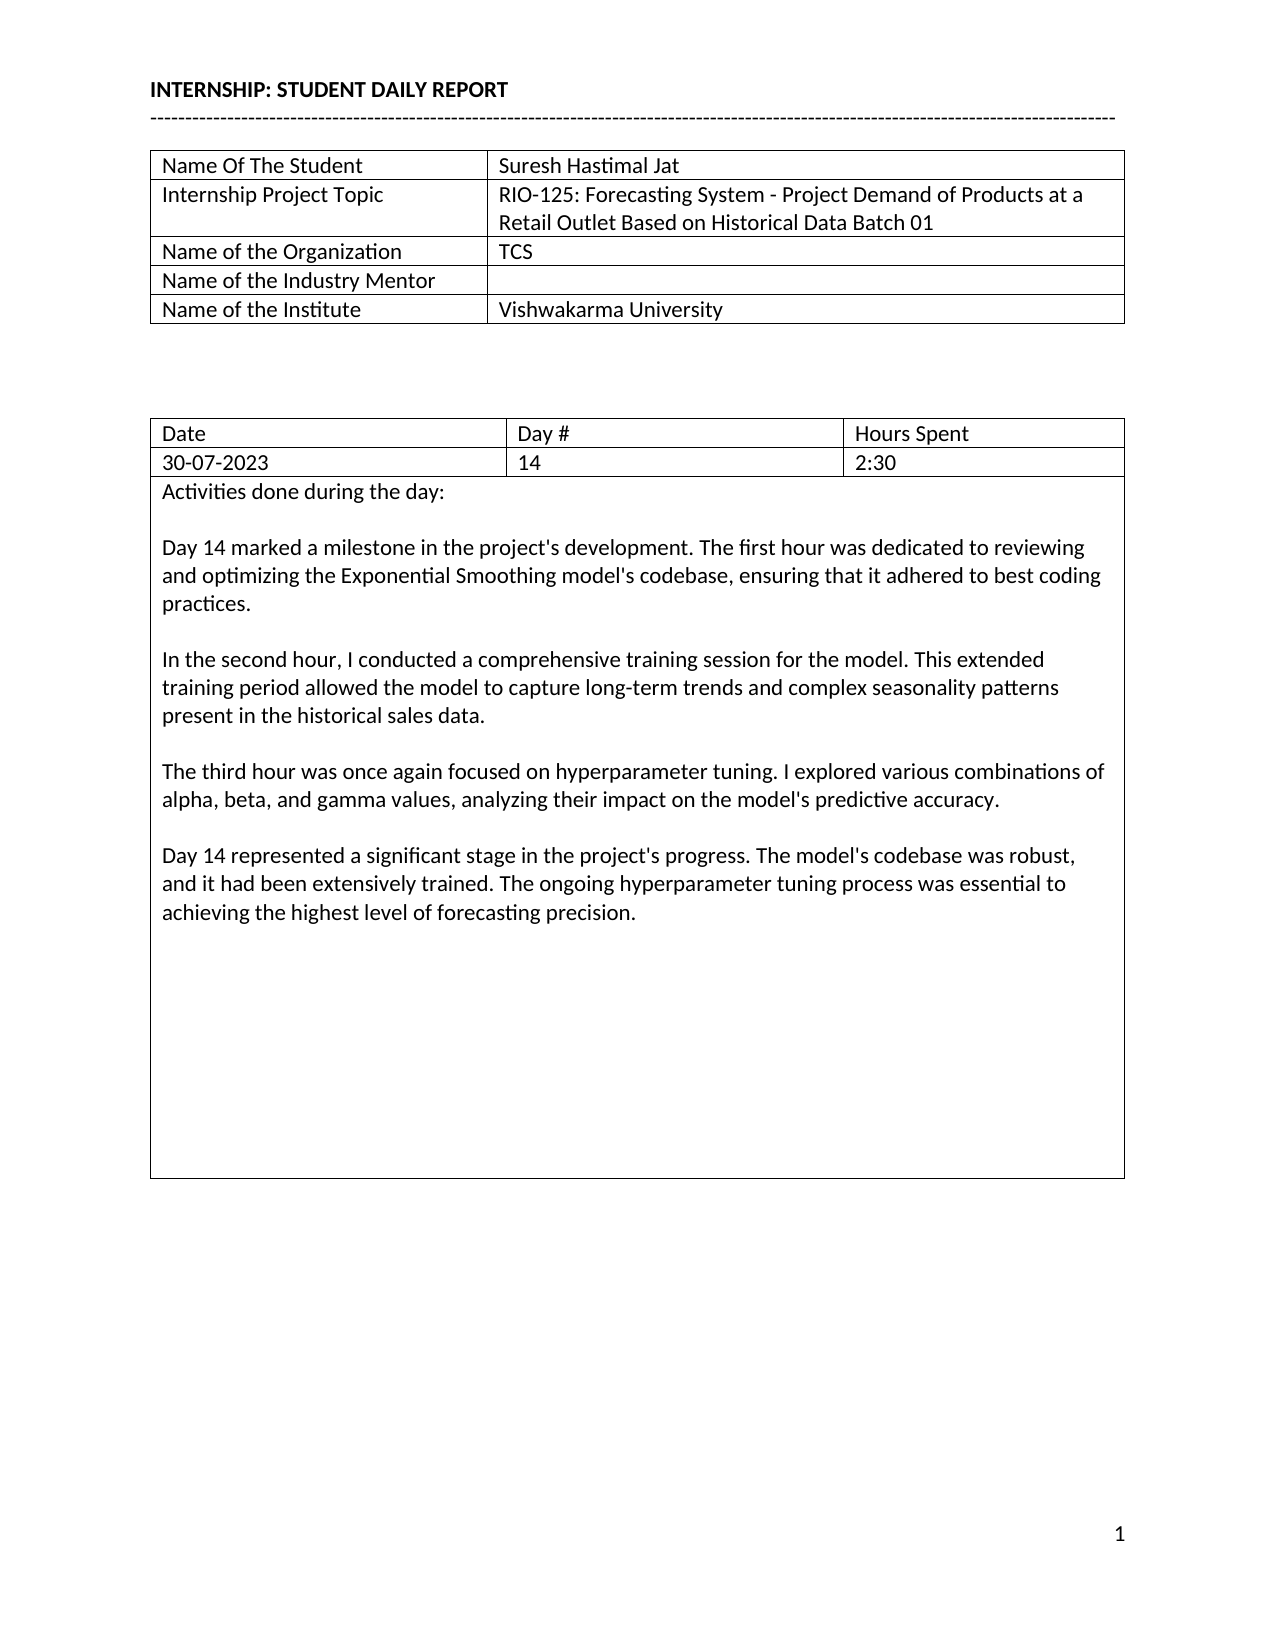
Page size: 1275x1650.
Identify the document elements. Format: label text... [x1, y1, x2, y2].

table_cell TCS [488, 237, 1124, 265]
table_cell Activities done during the day: Day 14 marked a milestone in the project's development. The first hour was dedicated to reviewing and optimizing the Exponential Smoothing model's codebase, ensuring that it adhered to best coding practices. In the second hour, I conducted a comprehensive training session for the model. This extended training period allowed the model to capture long-term trends and complex seasonality patterns present in the historical sales data. The third hour was once again focused on hyperparameter tuning. I explored various combinations of alpha, beta, and gamma values, analyzing their impact on the model's predictive accuracy. Day 14 represented a significant stage in the project's progress. The model's codebase was robust, and it had been extensively trained. The ongoing hyperparameter tuning process was essential to achieving the highest level of forecasting precision. [151, 477, 1124, 1178]
table_header Suresh Hastimal Jat [488, 151, 1124, 179]
table_cell 30-07-2023 [151, 448, 506, 476]
table_header Day # [507, 419, 843, 447]
table_cell Name of the Institute [151, 295, 487, 323]
table_header Hours Spent [844, 419, 1124, 447]
table_cell Internship Project Topic [151, 180, 487, 236]
table_cell Name of the Industry Mentor [151, 266, 487, 294]
table_cell Name of the Organization [151, 237, 487, 265]
table_header Date [151, 419, 506, 447]
table_cell [488, 266, 1124, 294]
table_cell RIO-125: Forecasting System - Project Demand of Products at a Retail Outlet Based on Historical Data Batch 01 [488, 180, 1124, 236]
table_cell 2:30 [844, 448, 1124, 476]
table_cell 14 [507, 448, 843, 476]
table_cell Vishwakarma University [488, 295, 1124, 323]
table_header Name Of The Student [151, 151, 487, 179]
